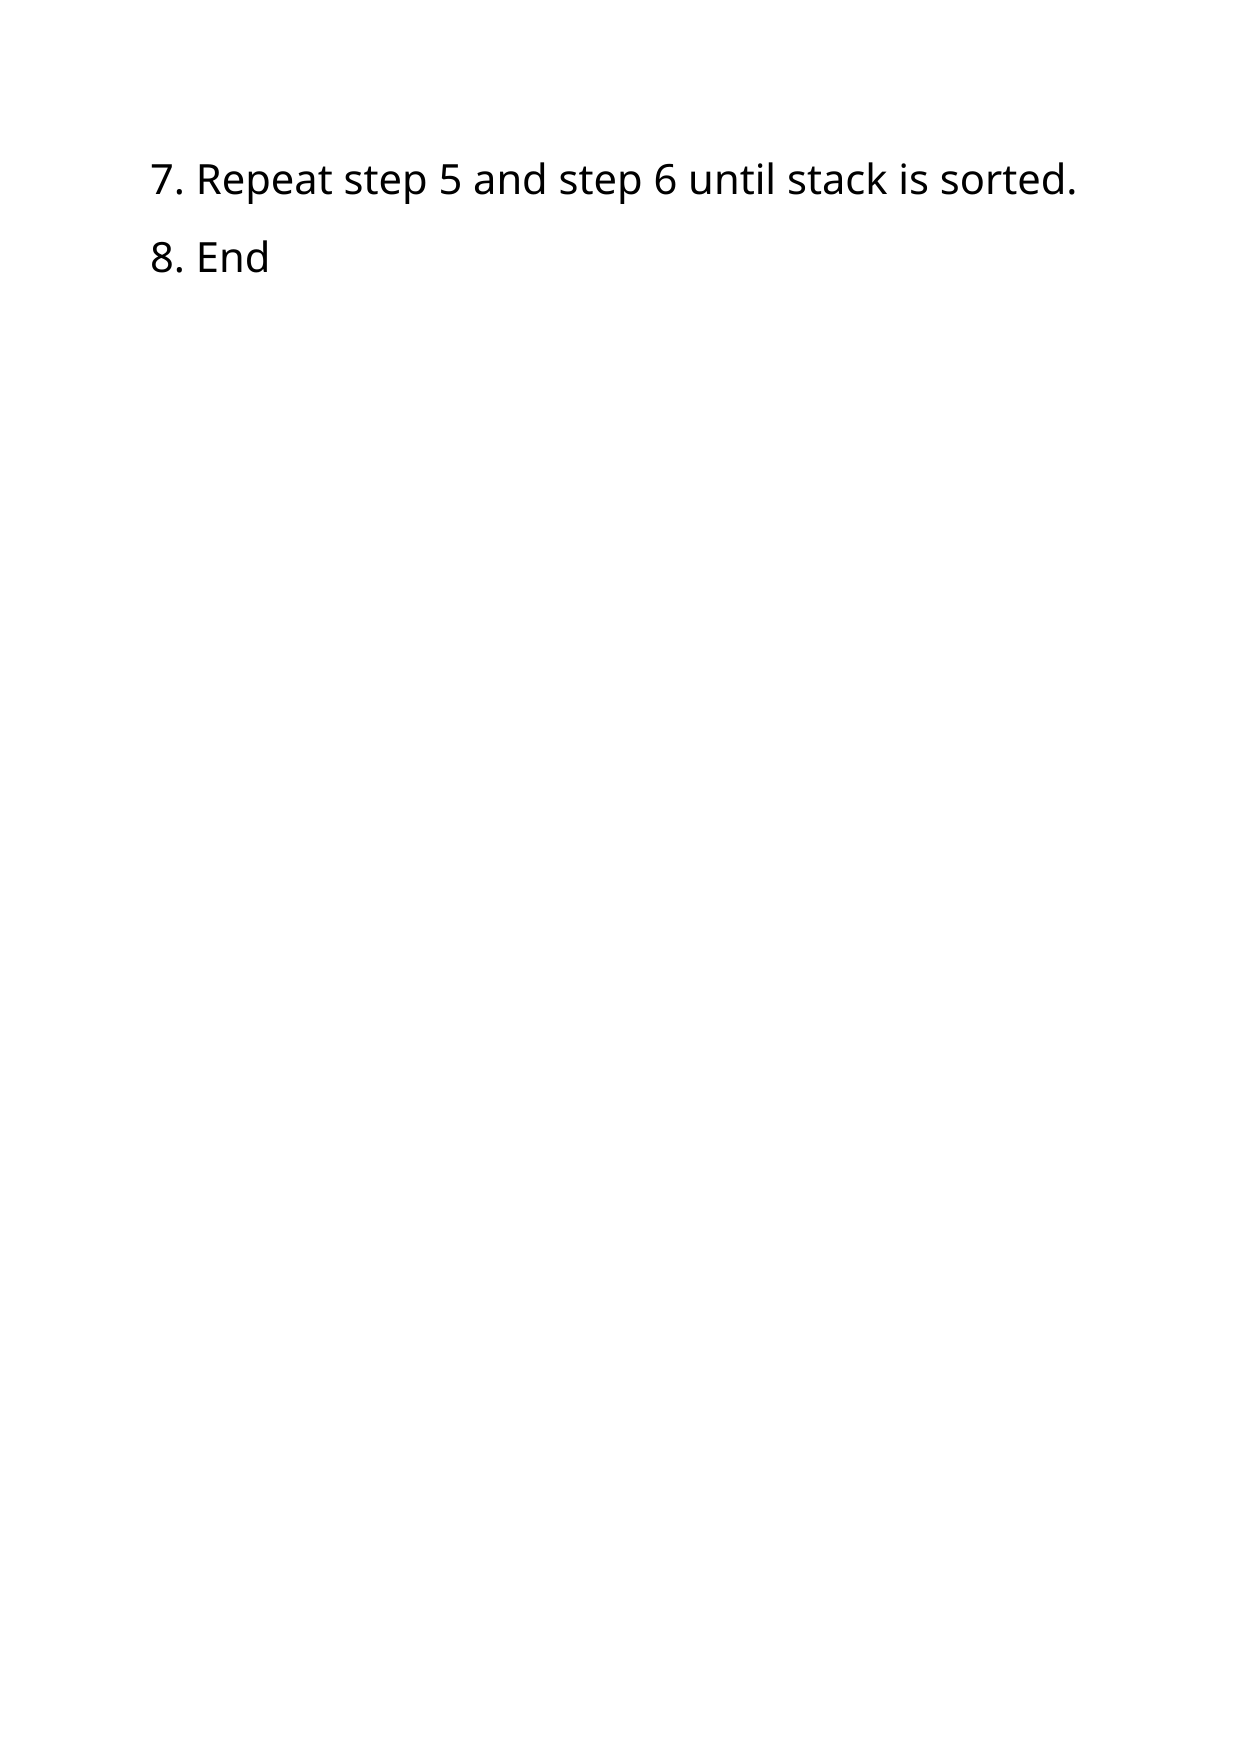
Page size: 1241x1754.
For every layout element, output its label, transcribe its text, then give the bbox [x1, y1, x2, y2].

text 8. End [150, 228, 1090, 285]
text 7. Repeat step 5 and step 6 until stack is sorted. [150, 150, 1090, 207]
